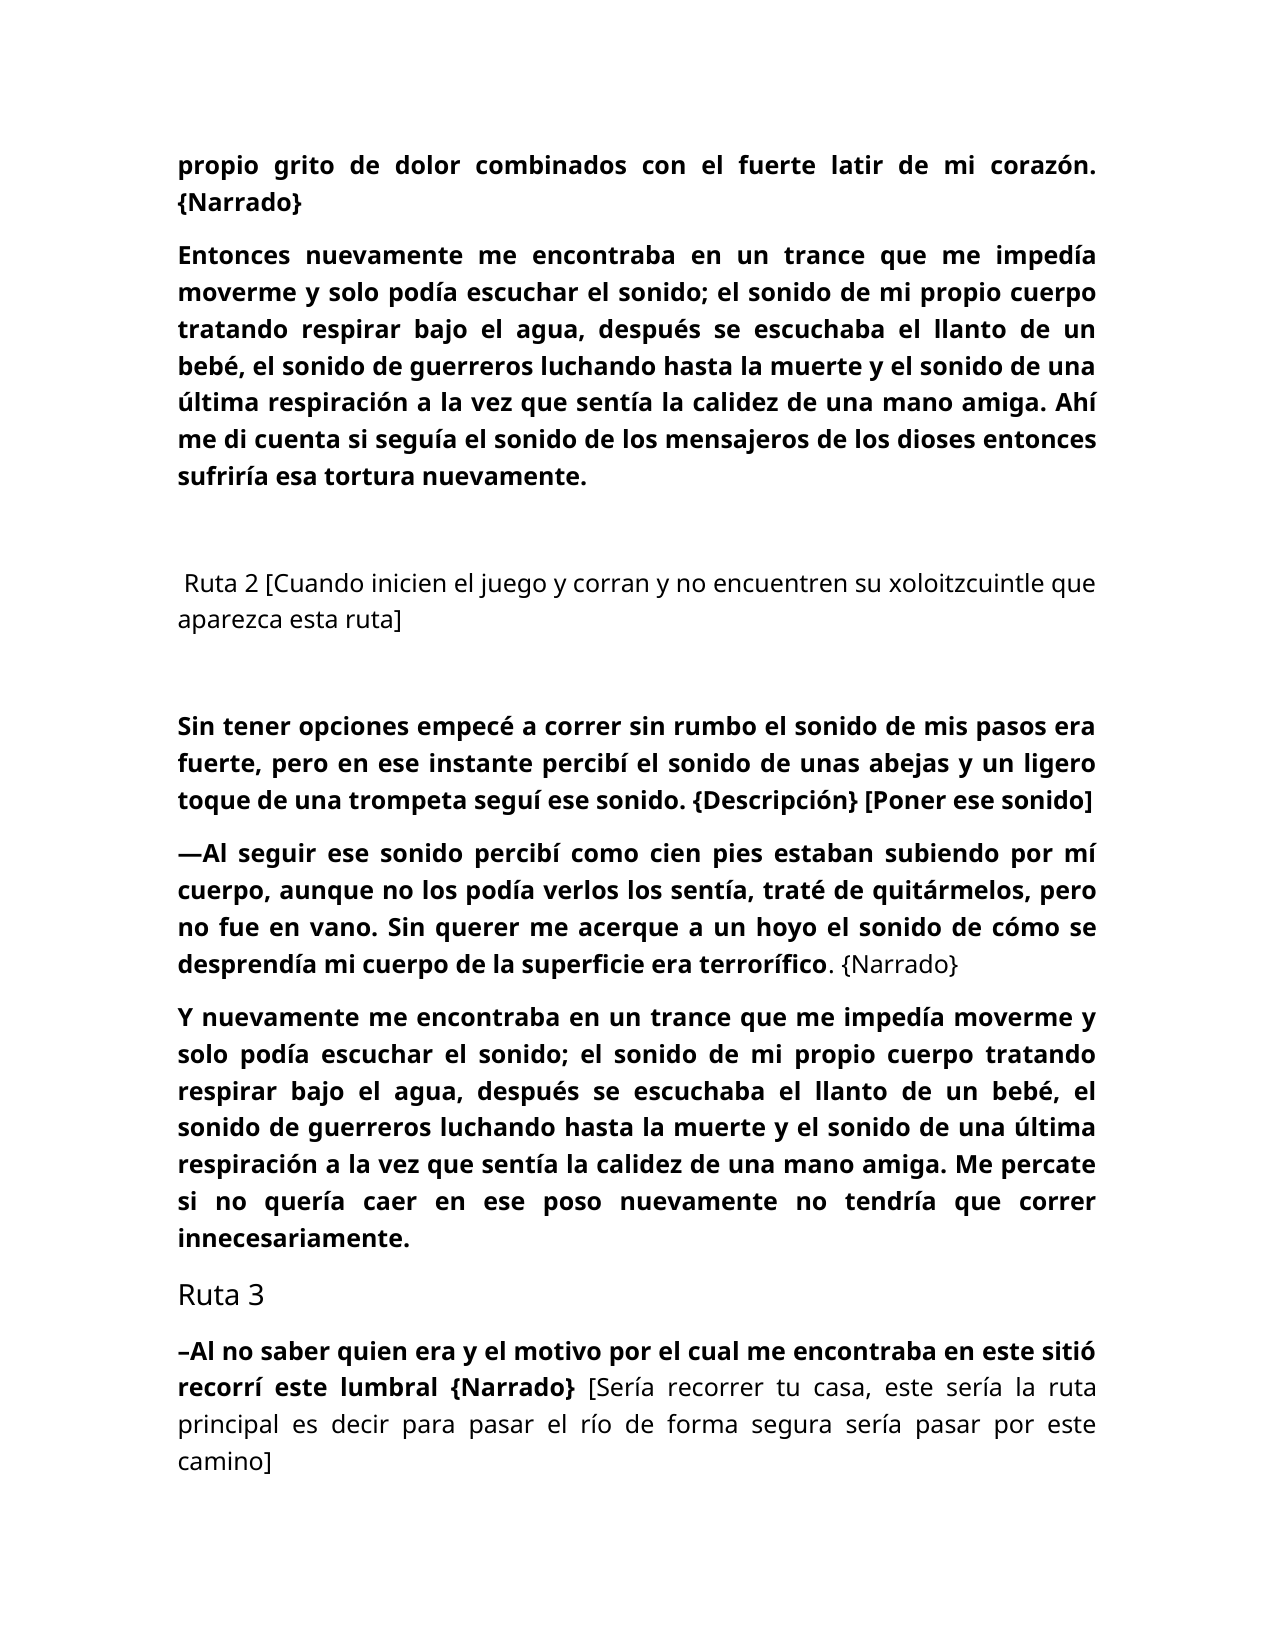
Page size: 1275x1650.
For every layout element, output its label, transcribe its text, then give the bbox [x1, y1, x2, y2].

text Entonces nuevamente me encontraba en un trance que me impedía moverme y solo podía escuchar el sonido; el sonido de mi propio cuerpo tratando respirar bajo el agua, después se escuchaba el llanto de un bebé, el sonido de guerreros luchando hasta la muerte y el sonido de una última respiración a la vez que sentía la calidez de una mano amiga. Ahí me di cuenta si seguía el sonido de los mensajeros de los dioses entonces sufriría esa tortura nuevamente. [177, 238, 1098, 492]
text —Al seguir ese sonido percibí como cien pies estaban subiendo por mí cuerpo, aunque no los podía verlos los sentía, traté de quitármelos, pero no fue en vano. Sin querer me acerque a un hoyo el sonido de cómo se desprendía mi cuerpo de la superficie era terrorífico. {Narrado} [177, 836, 1098, 980]
text Ruta 3 [177, 1274, 1098, 1313]
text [177, 148, 1098, 218]
text Y nuevamente me encontraba en un trance que me impedía moverme y solo podía escuchar el sonido; el sonido de mi propio cuerpo tratando respirar bajo el agua, después se escuchaba el llanto de un bebé, el sonido de guerreros luchando hasta la muerte y el sonido de una última respiración a la vez que sentía la calidez de una mano amiga. Me percate si no quería caer en ese poso nuevamente no tendría que correr innecesariamente. [177, 1000, 1098, 1254]
text Sin tener opciones empecé a correr sin rumbo el sonido de mis pasos era fuerte, pero en ese instante percibí el sonido de unas abejas y un ligero toque de una trompeta seguí ese sonido. {Descripción} [Poner ese sonido] [177, 709, 1098, 817]
text Ruta 2 [Cuando inicien el juego y corran y no encuentren su xoloitzcuintle que aparezca esta ruta] [177, 565, 1098, 636]
text –Al no saber quien era y el motivo por el cual me encontraba en este sitió recorrí este lumbral {Narrado} [Sería recorrer tu casa, este sería la ruta principal es decir para pasar el río de forma segura sería pasar por este camino] [177, 1333, 1098, 1478]
